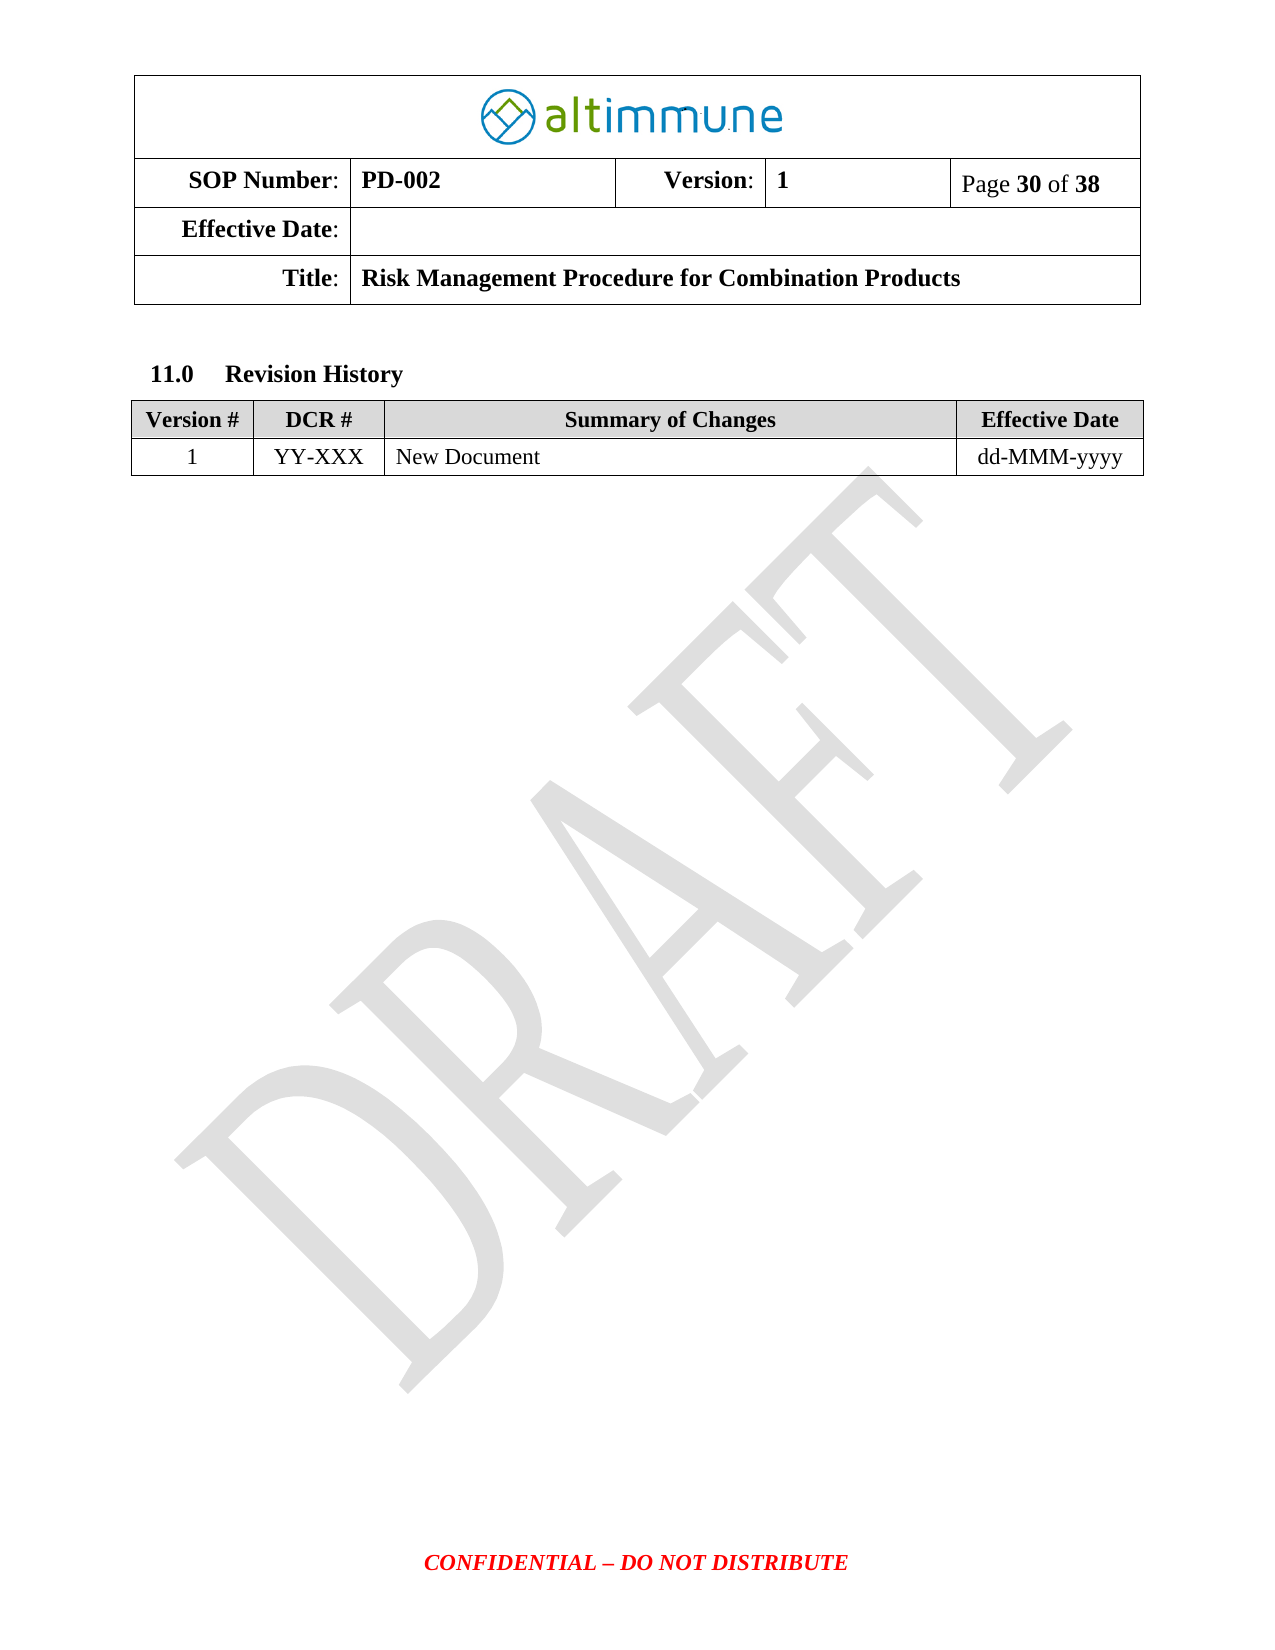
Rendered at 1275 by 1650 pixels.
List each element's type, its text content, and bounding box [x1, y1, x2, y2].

table_cell New Document [385, 439, 956, 475]
table_cell dd-MMM-yyyy [957, 439, 1143, 475]
picture [476, 82, 789, 152]
table_cell 1 [132, 439, 253, 475]
table_header Version # [132, 401, 253, 437]
table_cell YY-XXX [254, 439, 384, 475]
table_header Effective Date [957, 401, 1143, 437]
table_header Summary of Changes [385, 401, 956, 437]
table_header DCR # [254, 401, 384, 437]
list Revision History [150, 359, 1125, 387]
